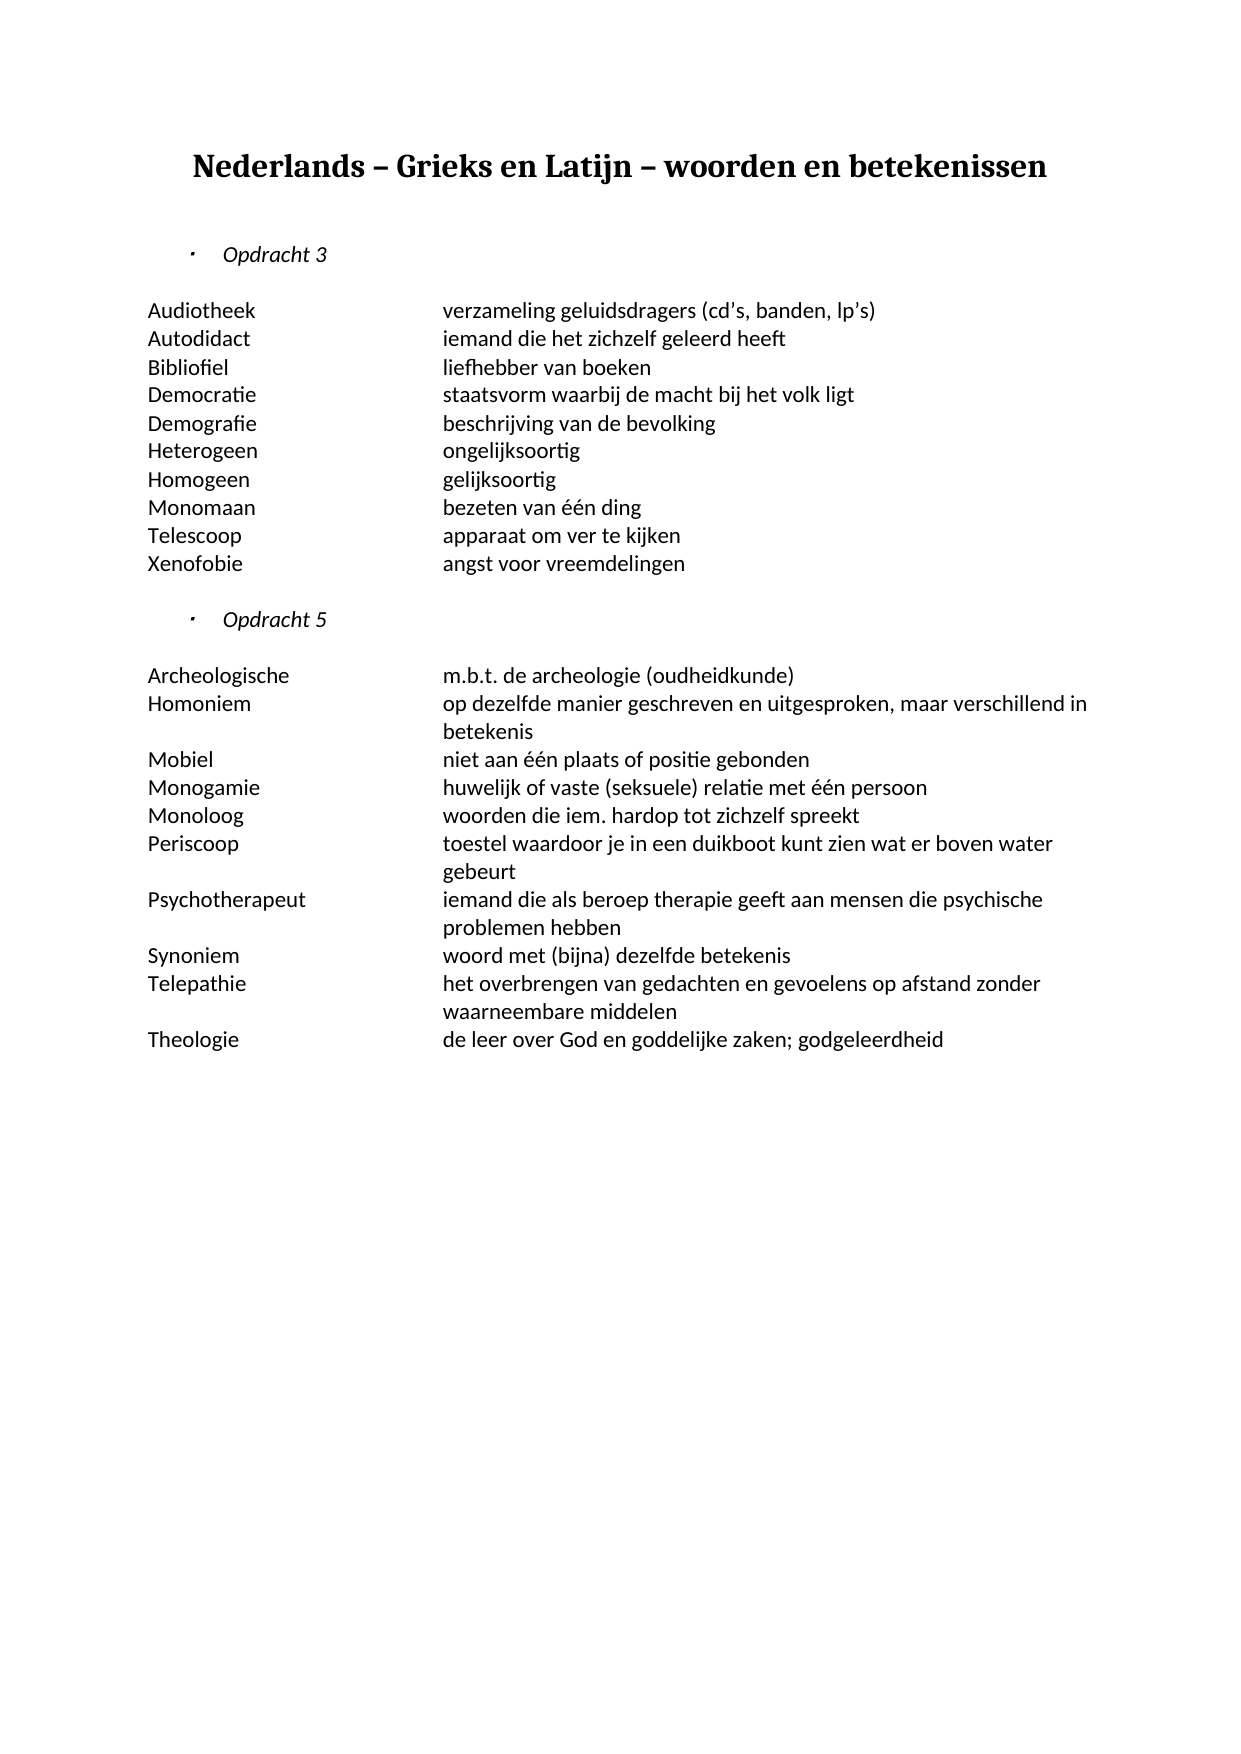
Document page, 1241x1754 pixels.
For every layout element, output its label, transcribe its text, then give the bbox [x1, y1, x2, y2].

text Autodidact iemand die het zichzelf geleerd heeft [148, 324, 1093, 353]
text Periscoop toestel waardoor je in een duikboot kunt zien wat er boven water gebeurt [148, 829, 1093, 885]
text Monomaan bezeten van één ding [148, 493, 1093, 521]
text Synoniem woord met (bijna) dezelfde betekenis [148, 941, 1093, 969]
text Psychotherapeut iemand die als beroep therapie geeft aan mensen die psychische problemen hebben [148, 885, 1093, 941]
text Demografie beschrijving van de bevolking [148, 409, 1093, 437]
text Homogeen gelijksoortig [148, 465, 1093, 493]
text Theologie de leer over God en goddelijke zaken; godgeleerdheid [148, 1025, 1093, 1053]
list Opdracht 5 [185, 605, 1093, 633]
text Mobiel niet aan één plaats of positie gebonden [148, 745, 1093, 773]
text Homoniem op dezelfde manier geschreven en uitgesproken, maar verschillend in betekenis [148, 689, 1093, 745]
text Archeologische m.b.t. de archeologie (oudheidkunde) [148, 661, 1093, 689]
text Telepathie het overbrengen van gedachten en gevoelens op afstand zonder waarneembare middelen [148, 969, 1093, 1025]
text Heterogeen ongelijksoortig [148, 437, 1093, 465]
text Xenofobie angst voor vreemdelingen [148, 549, 1093, 577]
text Nederlands – Grieks en Latijn – woorden en betekenissen [148, 148, 1093, 186]
text Bibliofiel liefhebber van boeken [148, 353, 1093, 381]
text Monoloog woorden die iem. hardop tot zichzelf spreekt [148, 801, 1093, 829]
text Democratie staatsvorm waarbij de macht bij het volk ligt [148, 381, 1093, 409]
text Audiotheek verzameling geluidsdragers (cd’s, banden, lp’s) [148, 297, 1093, 324]
text Monogamie huwelijk of vaste (seksuele) relatie met één persoon [148, 773, 1093, 801]
text Telescoop apparaat om ver te kijken [148, 521, 1093, 549]
list Opdracht 3 [185, 241, 1093, 268]
